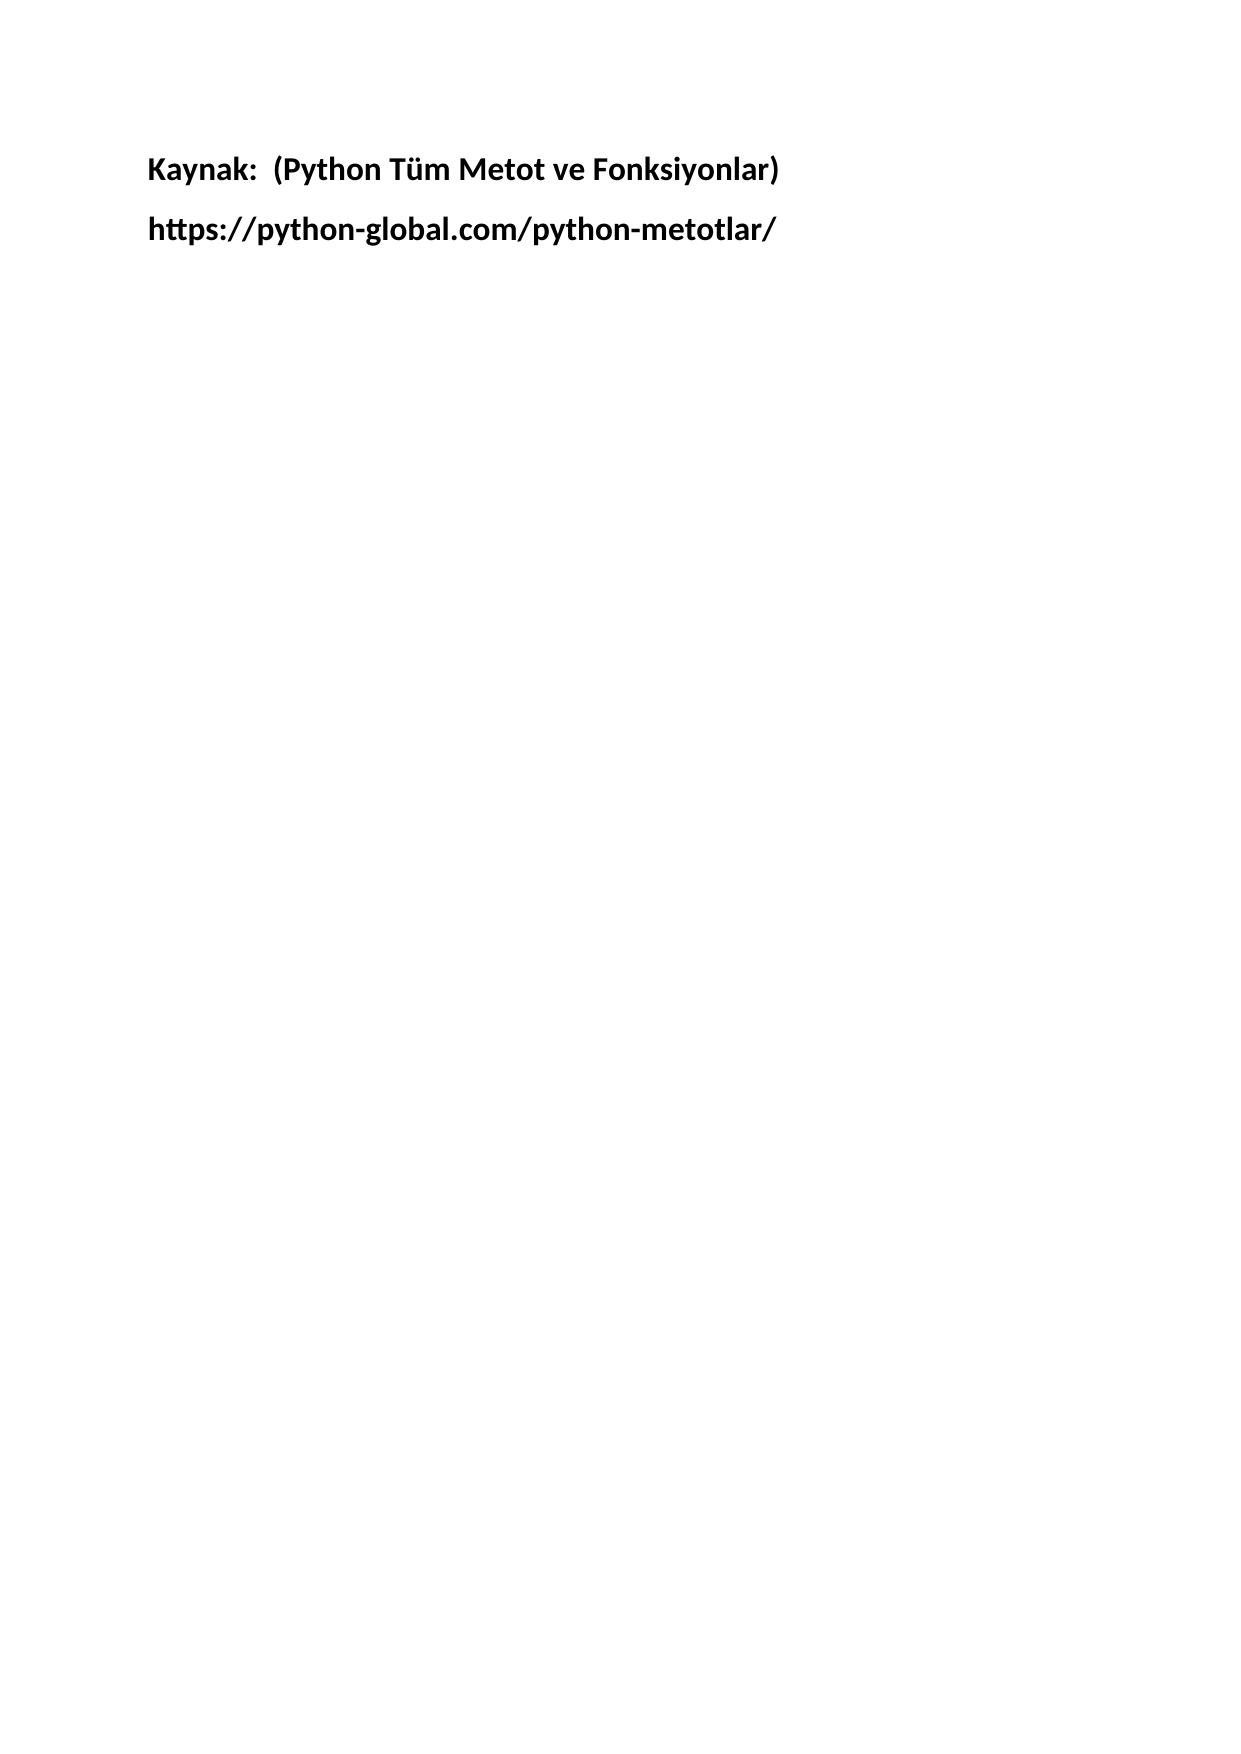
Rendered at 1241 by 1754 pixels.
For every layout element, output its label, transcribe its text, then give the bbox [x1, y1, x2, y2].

text Kaynak: (Python Tüm Metot ve Fonksiyonlar) [148, 148, 1093, 188]
text https://python-global.com/python-metotlar/ [148, 208, 1093, 249]
